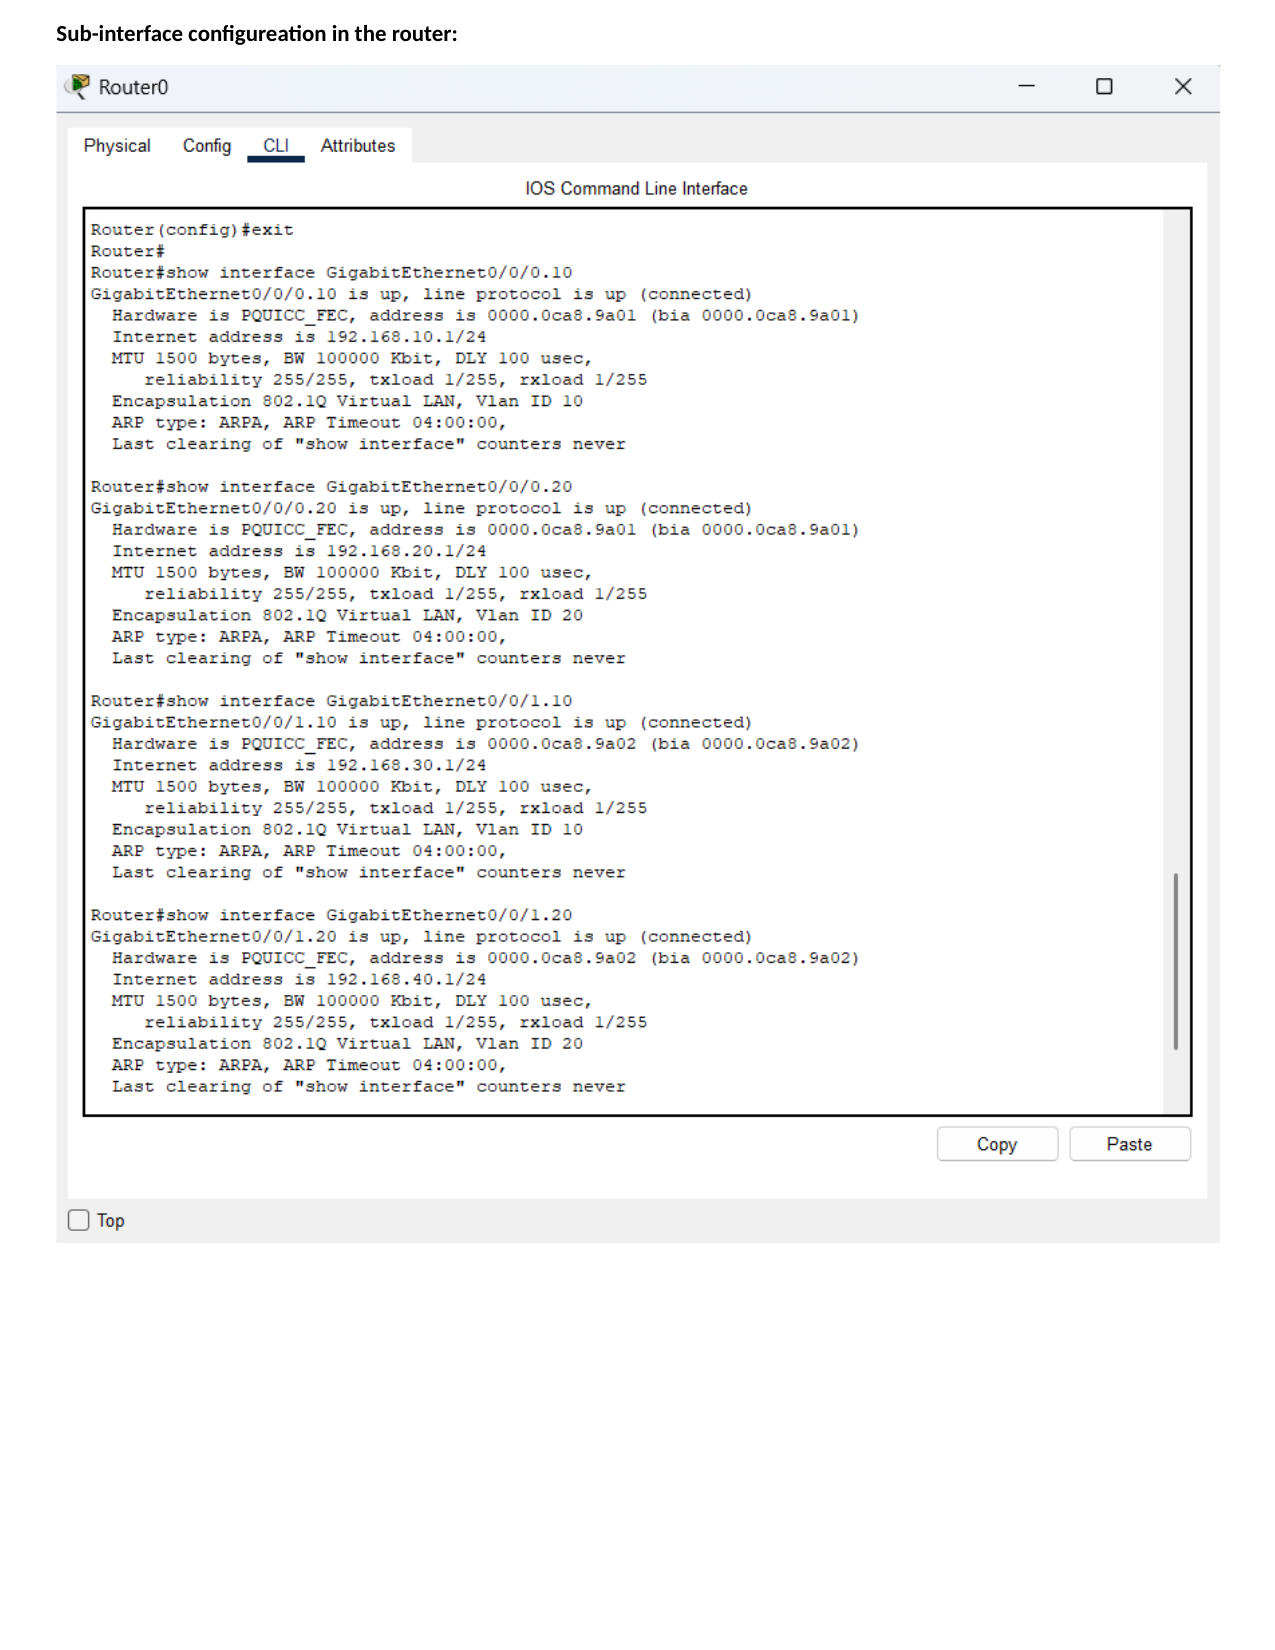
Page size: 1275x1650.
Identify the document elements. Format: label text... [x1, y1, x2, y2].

text Sub-interface configureation in the router: [56, 19, 1237, 47]
picture [56, 65, 1221, 1243]
